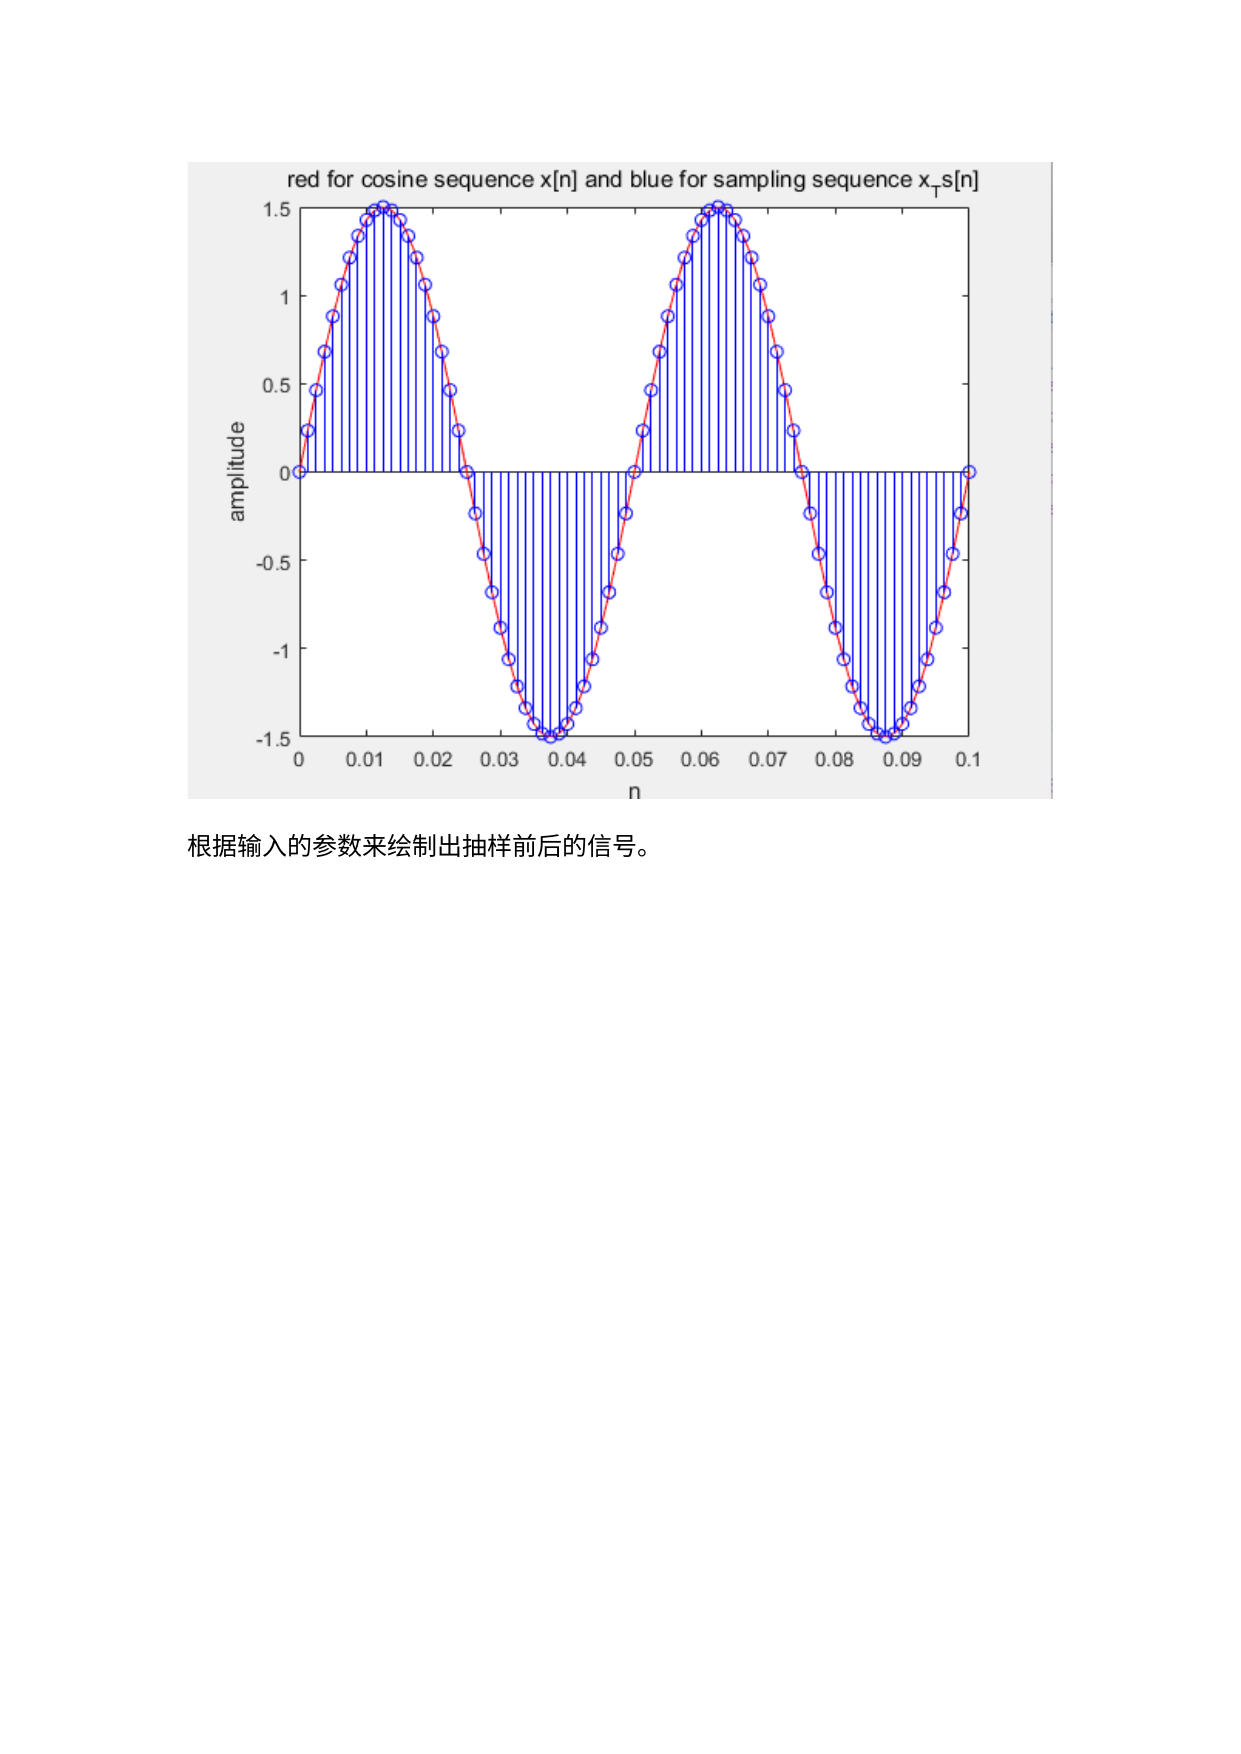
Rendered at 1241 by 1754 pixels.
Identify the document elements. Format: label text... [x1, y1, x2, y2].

text 根据输入的参数来绘制出抽样前后的信号。 [187, 812, 1053, 877]
picture [187, 162, 1053, 799]
